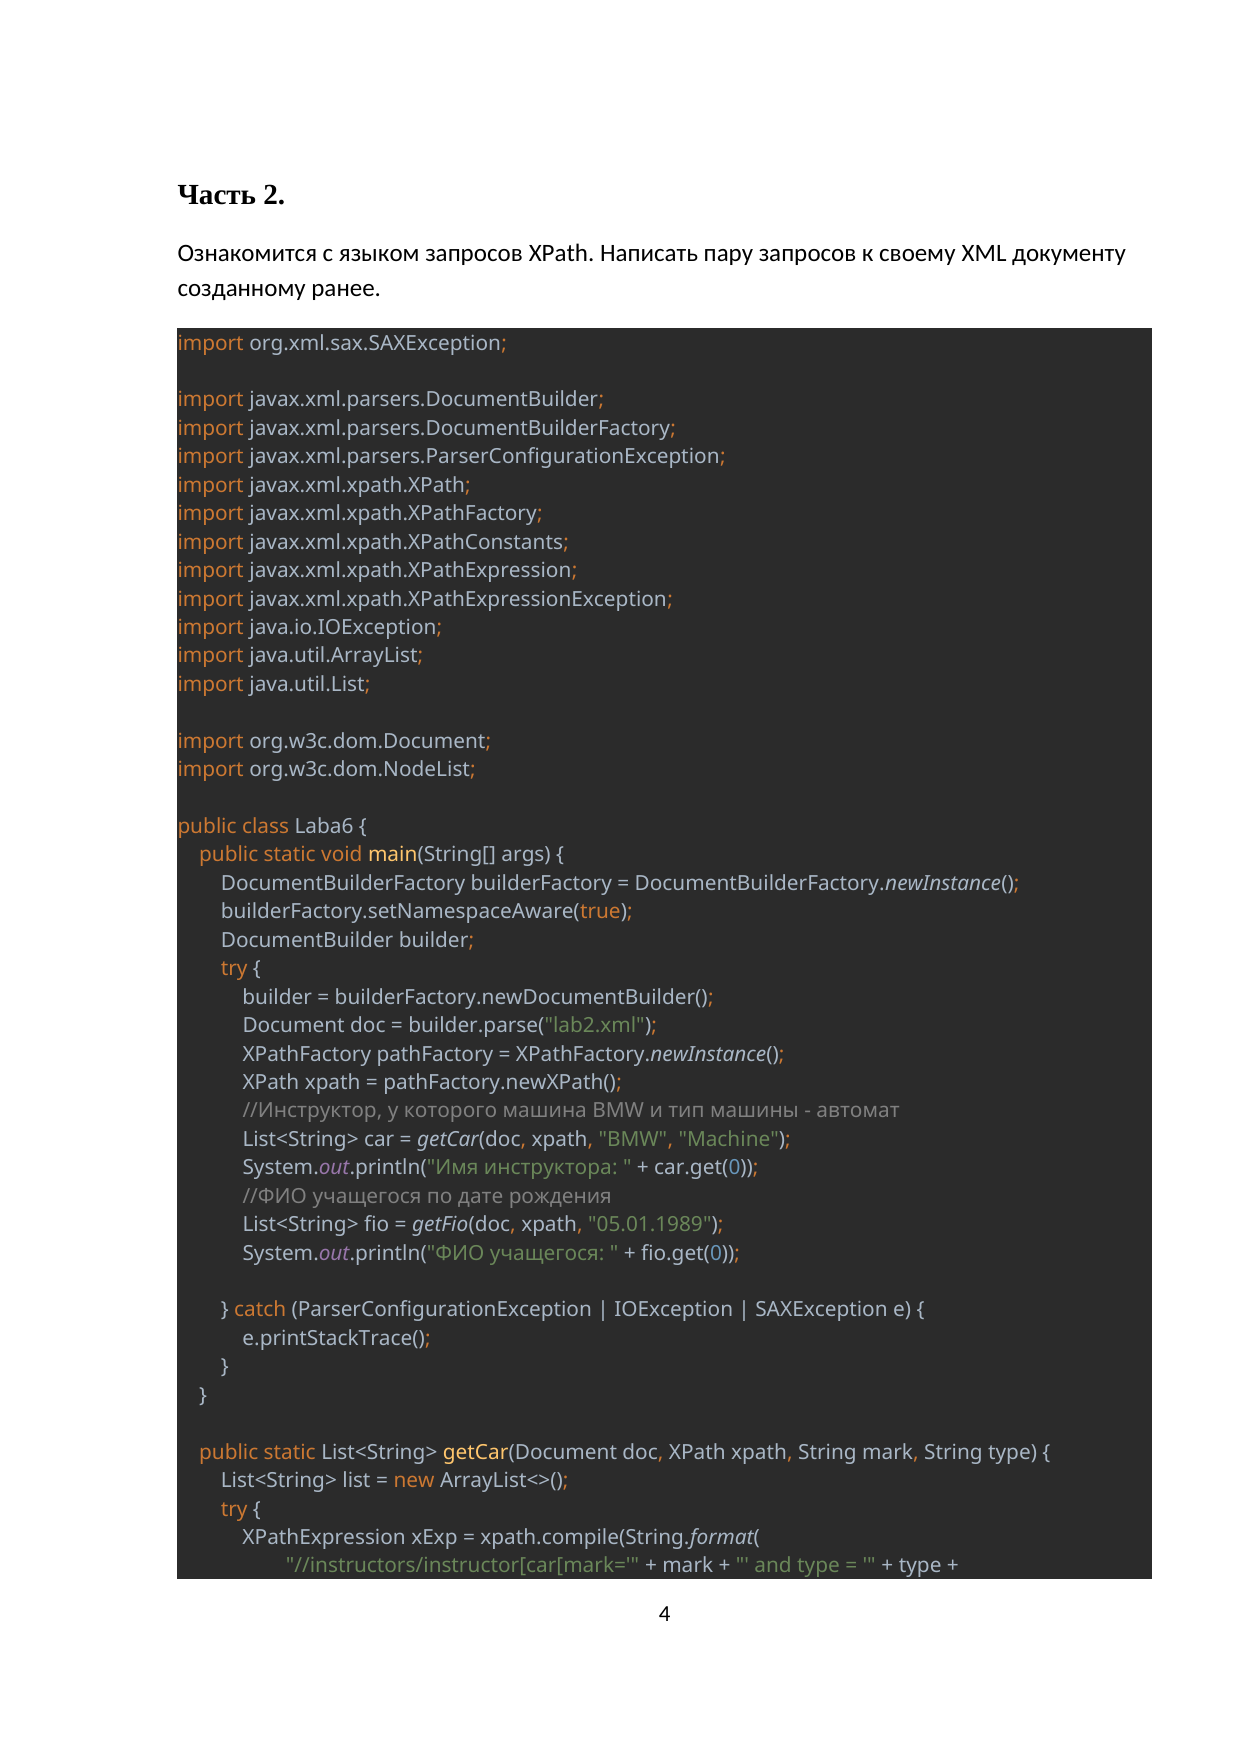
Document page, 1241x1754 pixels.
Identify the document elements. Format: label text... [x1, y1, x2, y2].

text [177, 328, 1152, 1579]
text Часть 2. [177, 177, 1152, 211]
text Ознакомится с языком запросов XPath. Написать пару запросов к своему XML документу созданному ранее. [177, 237, 1152, 302]
